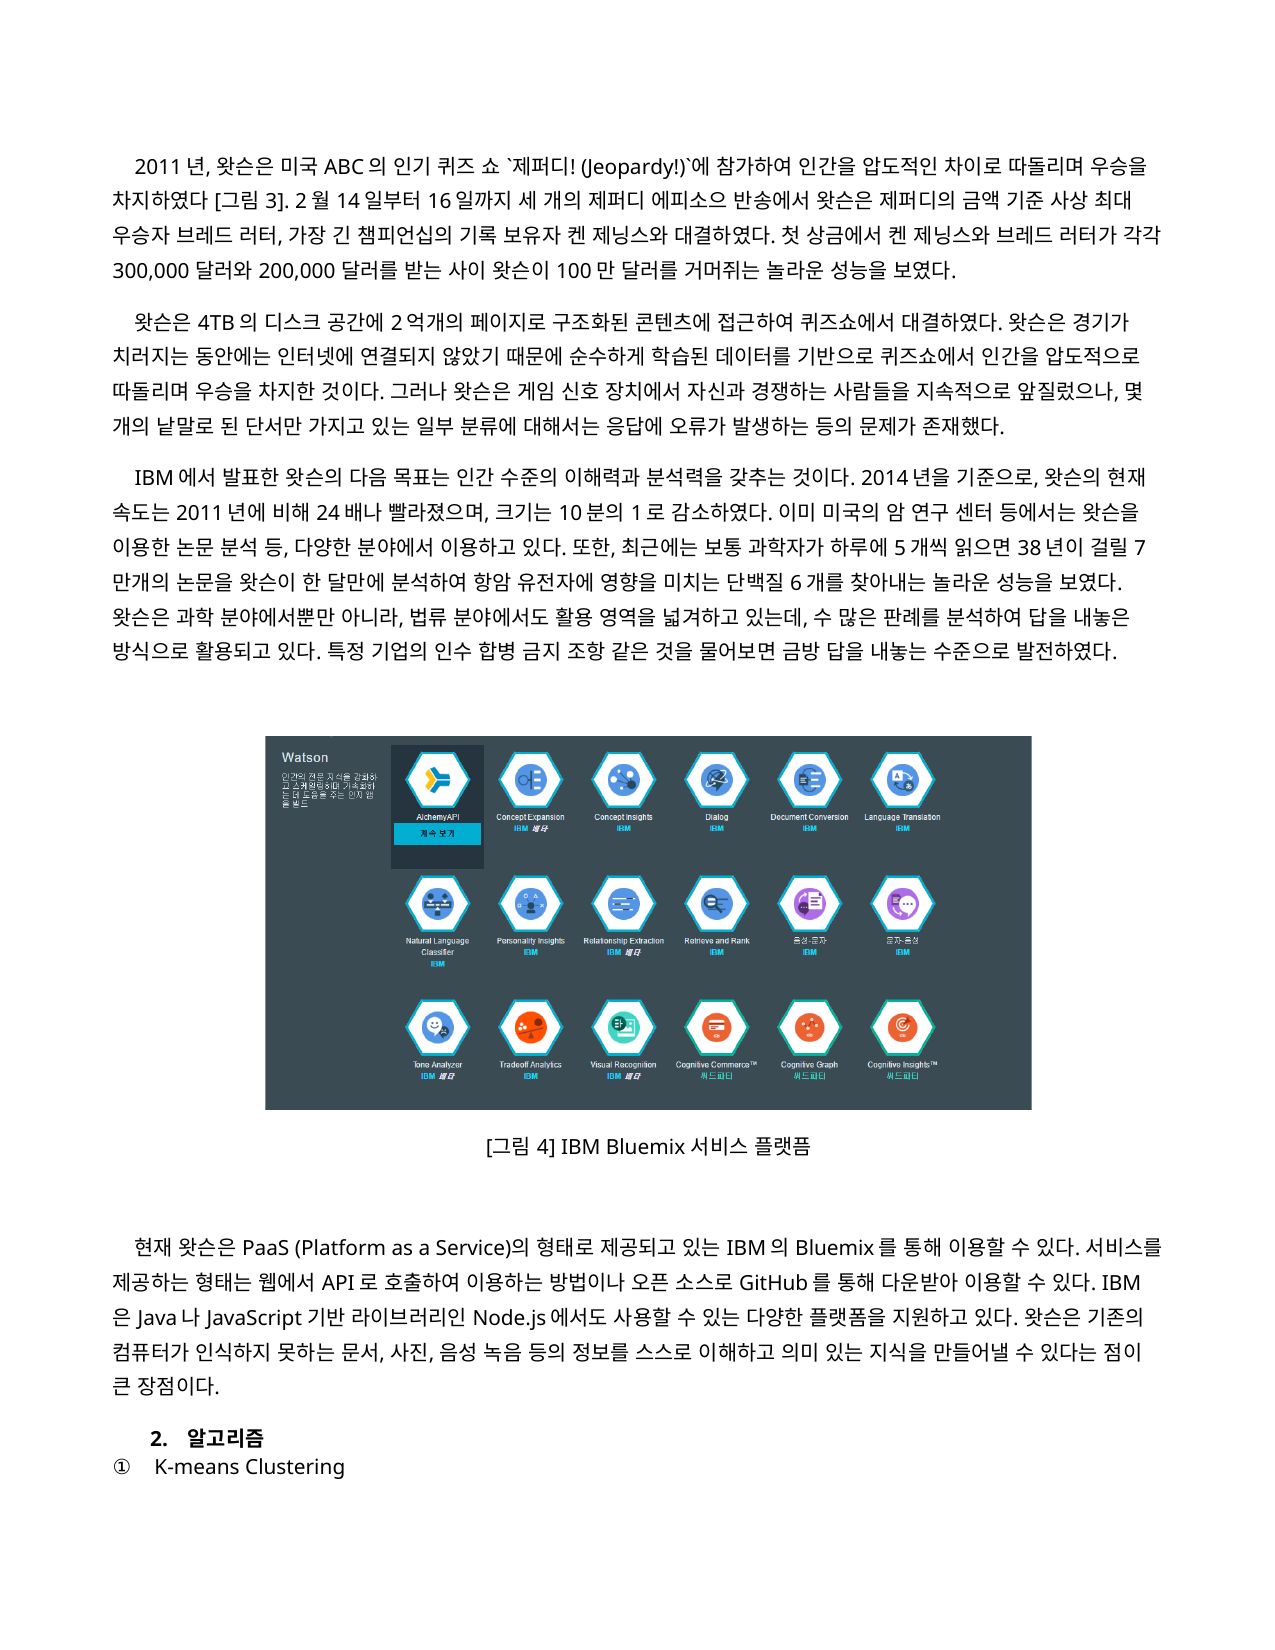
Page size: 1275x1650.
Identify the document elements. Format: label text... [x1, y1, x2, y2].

text 왓슨은 4TB의 디스크 공간에 2억개의 페이지로 구조화된 콘텐츠에 접근하여 퀴즈쇼에서 대결하였다. 왓슨은 경기가 치러지는 동안에는 인터넷에 연결되지 않았기 때문에 순수하게 학습된 데이터를 기반으로 퀴즈쇼에서 인간을 압도적으로 따돌리며 우승을 차지한 것이다. 그러나 왓슨은 게임 신호 장치에서 자신과 경쟁하는 사람들을 지속적으로 앞질렀으나, 몇 개의 낱말로 된 단서만 가지고 있는 일부 분류에 대해서는 응답에 오류가 발생하는 등의 문제가 존재했다. [112, 306, 1162, 440]
list 알고리즘 [150, 1422, 1162, 1452]
list K-means Clustering [112, 1452, 1162, 1481]
text 2011년, 왓슨은 미국 ABC의 인기 퀴즈 쇼 `제퍼디! (Jeopardy!)`에 참가하여 인간을 압도적인 차이로 따돌리며 우승을 차지하였다 [그림 3]. 2월 14일부터 16일까지 세 개의 제퍼디 에피소으 반송에서 왓슨은 제퍼디의 금액 기준 사상 최대 우승자 브레드 러터, 가장 긴 챔피언십의 기록 보유자 켄 제닝스와 대결하였다. 첫 상금에서 켄 제닝스와 브레드 러터가 각각 300,000 달러와 200,000 달러를 받는 사이 왓슨이 100만 달러를 거머쥐는 놀라운 성능을 보였다. [112, 150, 1162, 285]
text 현재 왓슨은 PaaS (Platform as a Service)의 형태로 제공되고 있는 IBM의 Bluemix를 통해 이용할 수 있다. 서비스를 제공하는 형태는 웹에서 API로 호출하여 이용하는 방법이나 오픈 소스로 GitHub를 통해 다운받아 이용할 수 있다. IBM은 Java나 JavaScript 기반 라이브러리인 Node.js에서도 사용할 수 있는 다양한 플랫폼을 지원하고 있다. 왓슨은 기존의 컴퓨터가 인식하지 못하는 문서, 사진, 음성 녹음 등의 정보를 스스로 이해하고 의미 있는 지식을 만들어낼 수 있다는 점이 큰 장점이다. [112, 1231, 1162, 1401]
picture [265, 736, 1032, 1110]
text [그림 4] IBM Bluemix 서비스 플랫픔 [112, 1131, 1162, 1161]
text IBM에서 발표한 왓슨의 다음 목표는 인간 수준의 이해력과 분석력을 갖추는 것이다. 2014년을 기준으로, 왓슨의 현재 속도는 2011년에 비해 24배나 빨라졌으며, 크기는 10분의 1로 감소하였다. 이미 미국의 암 연구 센터 등에서는 왓슨을 이용한 논문 분석 등, 다양한 분야에서 이용하고 있다. 또한, 최근에는 보통 과학자가 하루에 5개씩 읽으면 38년이 걸릴 7만개의 논문을 왓슨이 한 달만에 분석하여 항암 유전자에 영향을 미치는 단백질 6개를 찾아내는 놀라운 성능을 보였다. 왓슨은 과학 분야에서뿐만 아니라, 법류 분야에서도 활용 영역을 넓겨하고 있는데, 수 많은 판례를 분석하여 답을 내놓은 방식으로 활용되고 있다. 특정 기업의 인수 합병 금지 조항 같은 것을 물어보면 금방 답을 내놓는 수준으로 발전하였다. [112, 462, 1162, 666]
